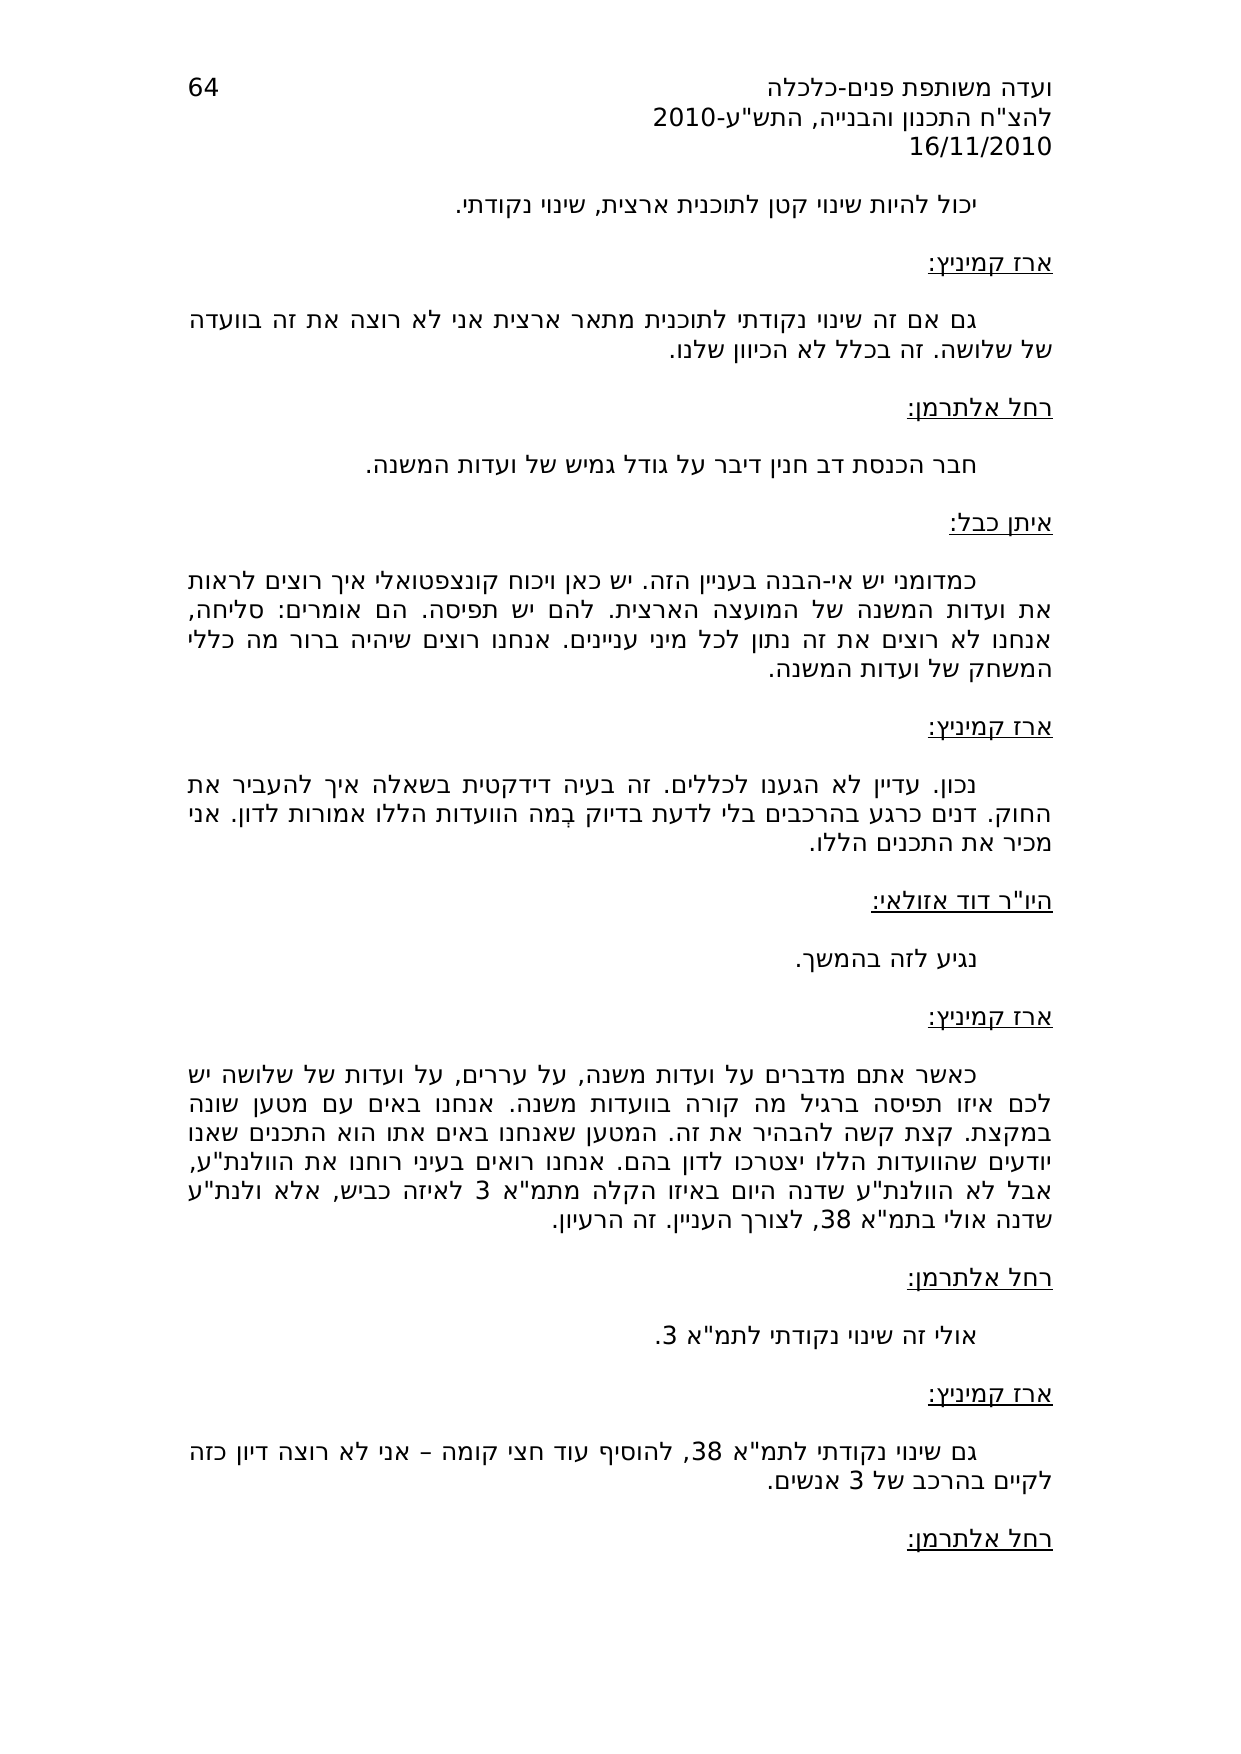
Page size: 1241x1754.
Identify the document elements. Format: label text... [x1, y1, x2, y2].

text כאשר אתם מדברים על ועדות משנה, על עררים, על ועדות של שלושה יש לכם איזו תפיסה ברגיל מה קורה בוועדות משנה. אנחנו באים עם מטען שונה במקצת. קצת קשה להבהיר את זה. המטען שאנחנו באים אתו הוא התכנים שאנו יודעים שהוועדות הללו יצטרכו לדון בהם. אנחנו רואים בעיני רוחנו את הוולנת"ע, אבל לא הוולנת"ע שדנה היום באיזו הקלה מתמ"א 3 לאיזה כביש, אלא ולנת"ע שדנה אולי בתמ"א 38, לצורך העניין. זה הרעיון. [187, 1060, 1053, 1235]
text כמדומני יש אי-הבנה בעניין הזה. יש כאן ויכוח קונצפטואלי איך רוצים לראות את ועדות המשנה של המועצה הארצית. להם יש תפיסה. הם אומרים: סליחה, אנחנו לא רוצים את זה נתון לכל מיני עניינים. אנחנו רוצים שיהיה ברור מה כללי המשחק של ועדות המשנה. [187, 566, 1053, 683]
text איתן כבל: [187, 508, 1053, 538]
text ארז קמיניץ: [187, 1379, 1053, 1408]
text היו"ר דוד אזולאי: [187, 886, 1053, 915]
text רחל אלתרמן: [187, 1524, 1053, 1553]
text גם אם זה שינוי נקודתי לתוכנית מתאר ארצית אני לא רוצה את זה בוועדה של שלושה. זה בכלל לא הכיוון שלנו. [187, 306, 1053, 364]
text רחל אלתרמן: [187, 1263, 1053, 1293]
text חבר הכנסת דב חנין דיבר על גודל גמיש של ועדות המשנה. [187, 451, 1053, 480]
text יכול להיות שינוי קטן לתוכנית ארצית, שינוי נקודתי. [187, 190, 1053, 219]
text גם שינוי נקודתי לתמ"א 38, להוסיף עוד חצי קומה – אני לא רוצה דיון כזה לקיים בהרכב של 3 אנשים. [187, 1437, 1053, 1496]
text נכון. עדיין לא הגענו לכללים. זה בעיה דידקטית בשאלה איך להעביר את החוק. דנים כרגע בהרכבים בלי לדעת בדיוק בְמה הוועדות הללו אמורות לדון. אני מכיר את התכנים הללו. [187, 770, 1053, 857]
text ארז קמיניץ: [187, 712, 1053, 741]
text ארז קמיניץ: [187, 1002, 1053, 1031]
text ארז קמיניץ: [187, 248, 1053, 277]
text אולי זה שינוי נקודתי לתמ"א 3. [187, 1321, 1053, 1351]
text רחל אלתרמן: [187, 393, 1053, 422]
text נגיע לזה בהמשך. [187, 944, 1053, 973]
